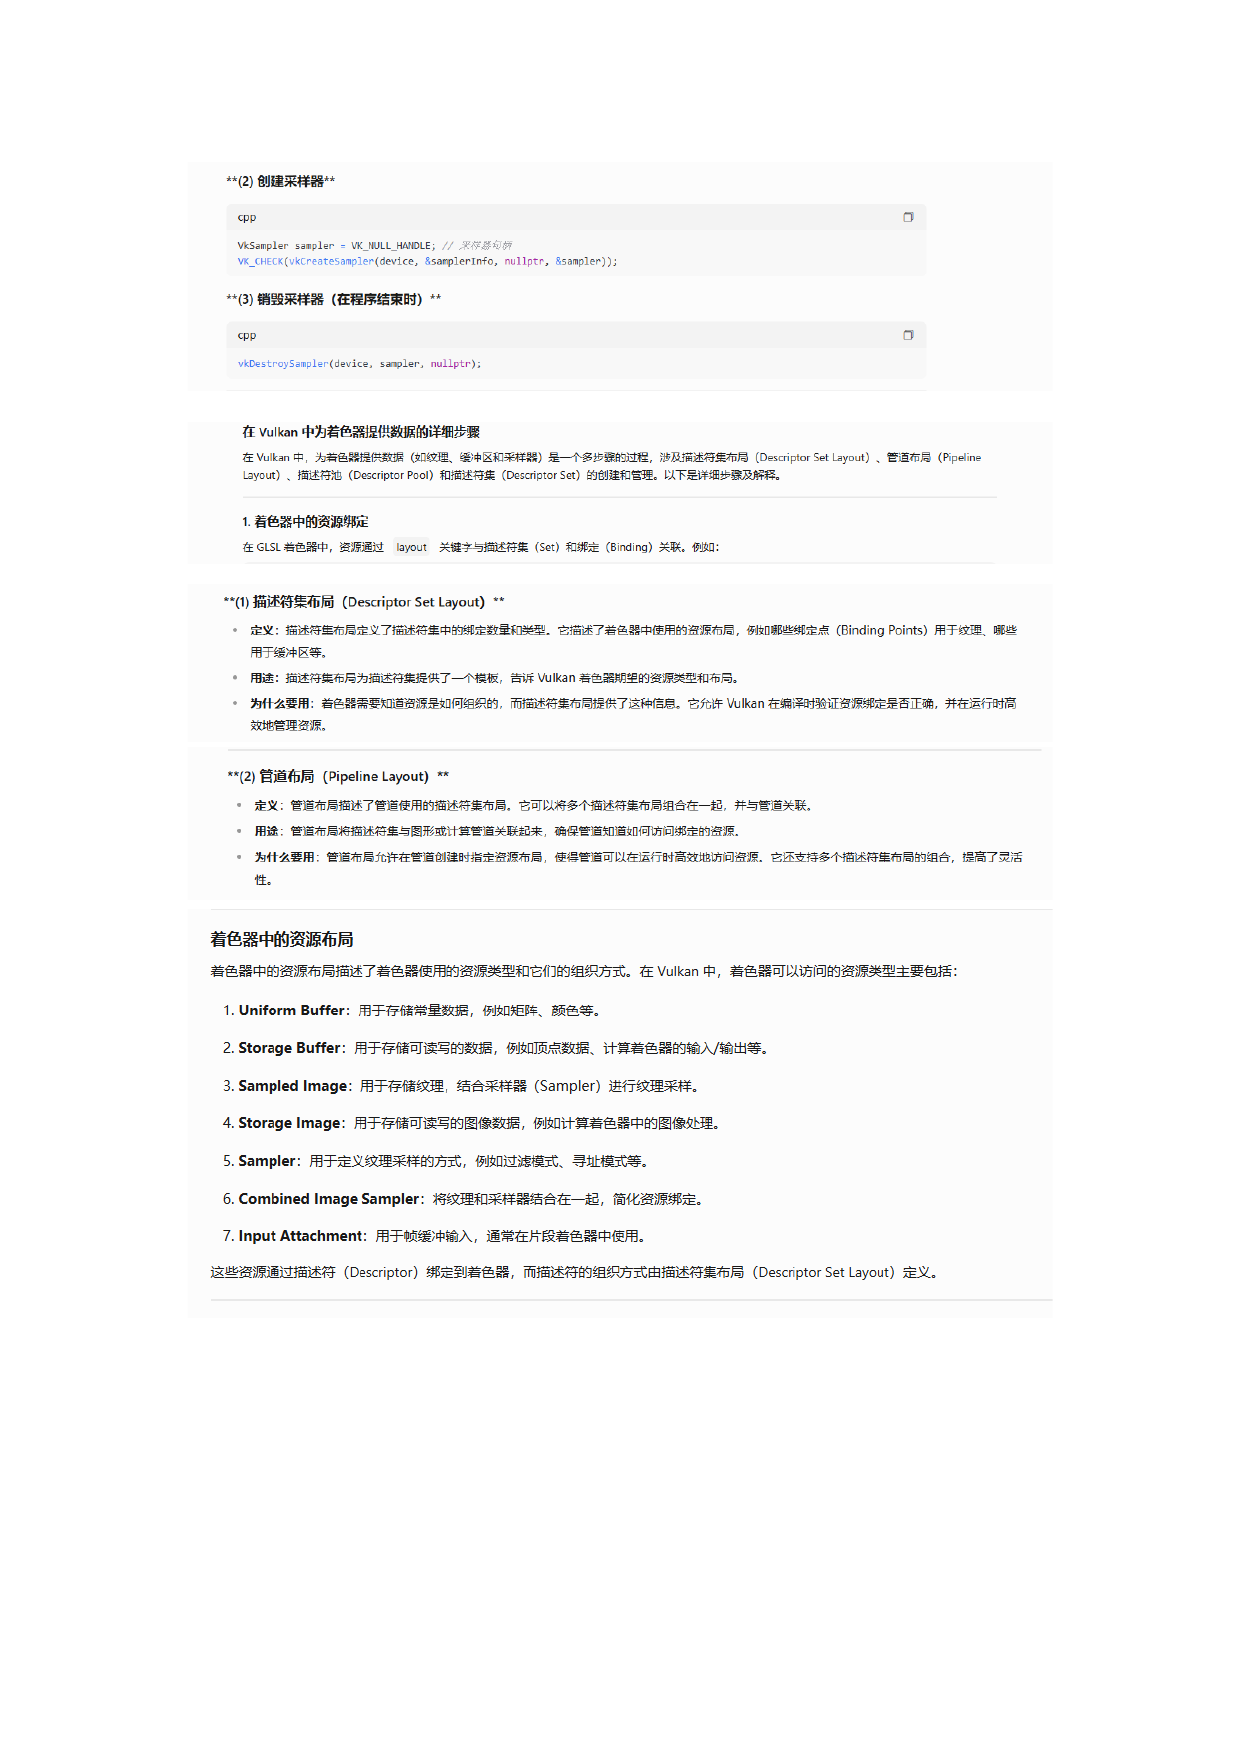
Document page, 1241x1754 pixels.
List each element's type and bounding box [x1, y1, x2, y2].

picture [187, 584, 1053, 742]
picture [187, 422, 1053, 564]
picture [187, 909, 1053, 1318]
picture [187, 747, 1053, 900]
picture [187, 162, 1053, 391]
